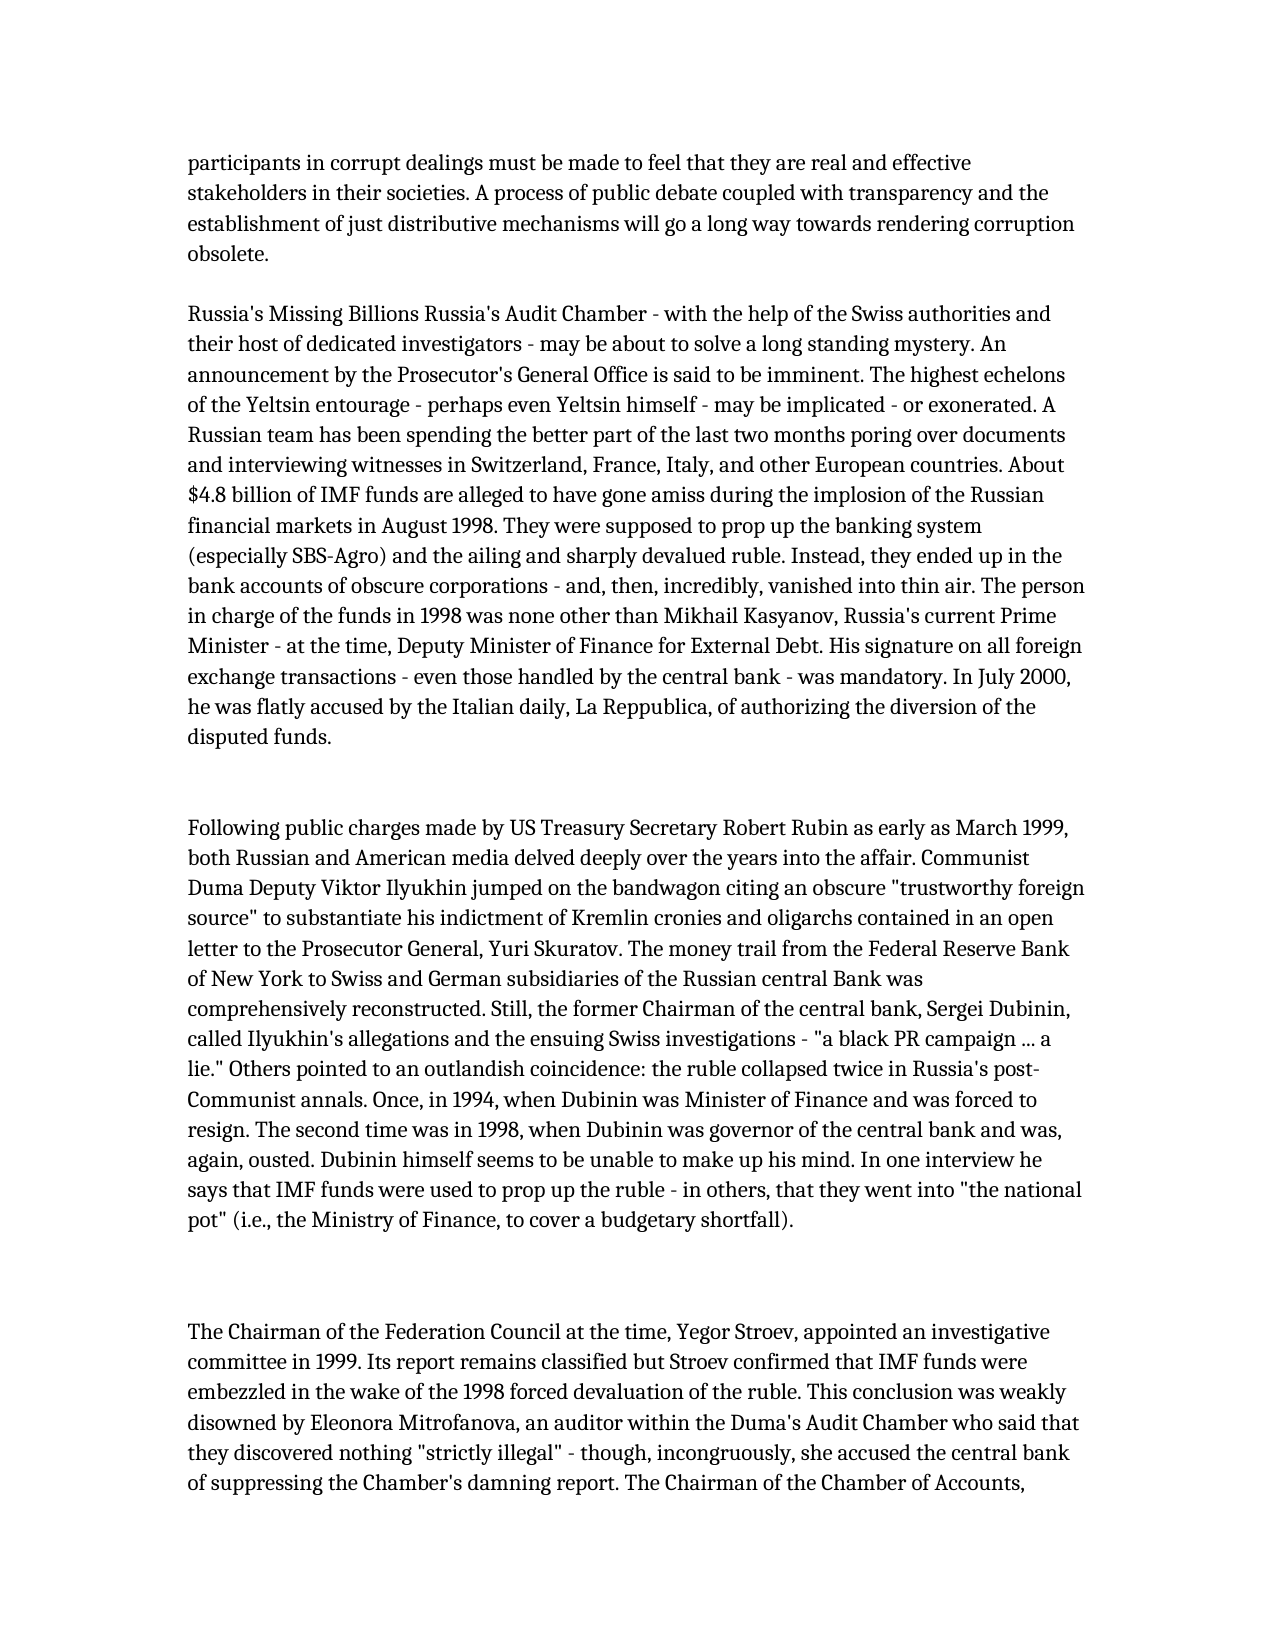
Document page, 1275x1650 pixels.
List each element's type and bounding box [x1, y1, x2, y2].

text [187, 1319, 1087, 1496]
text [187, 150, 1087, 1294]
